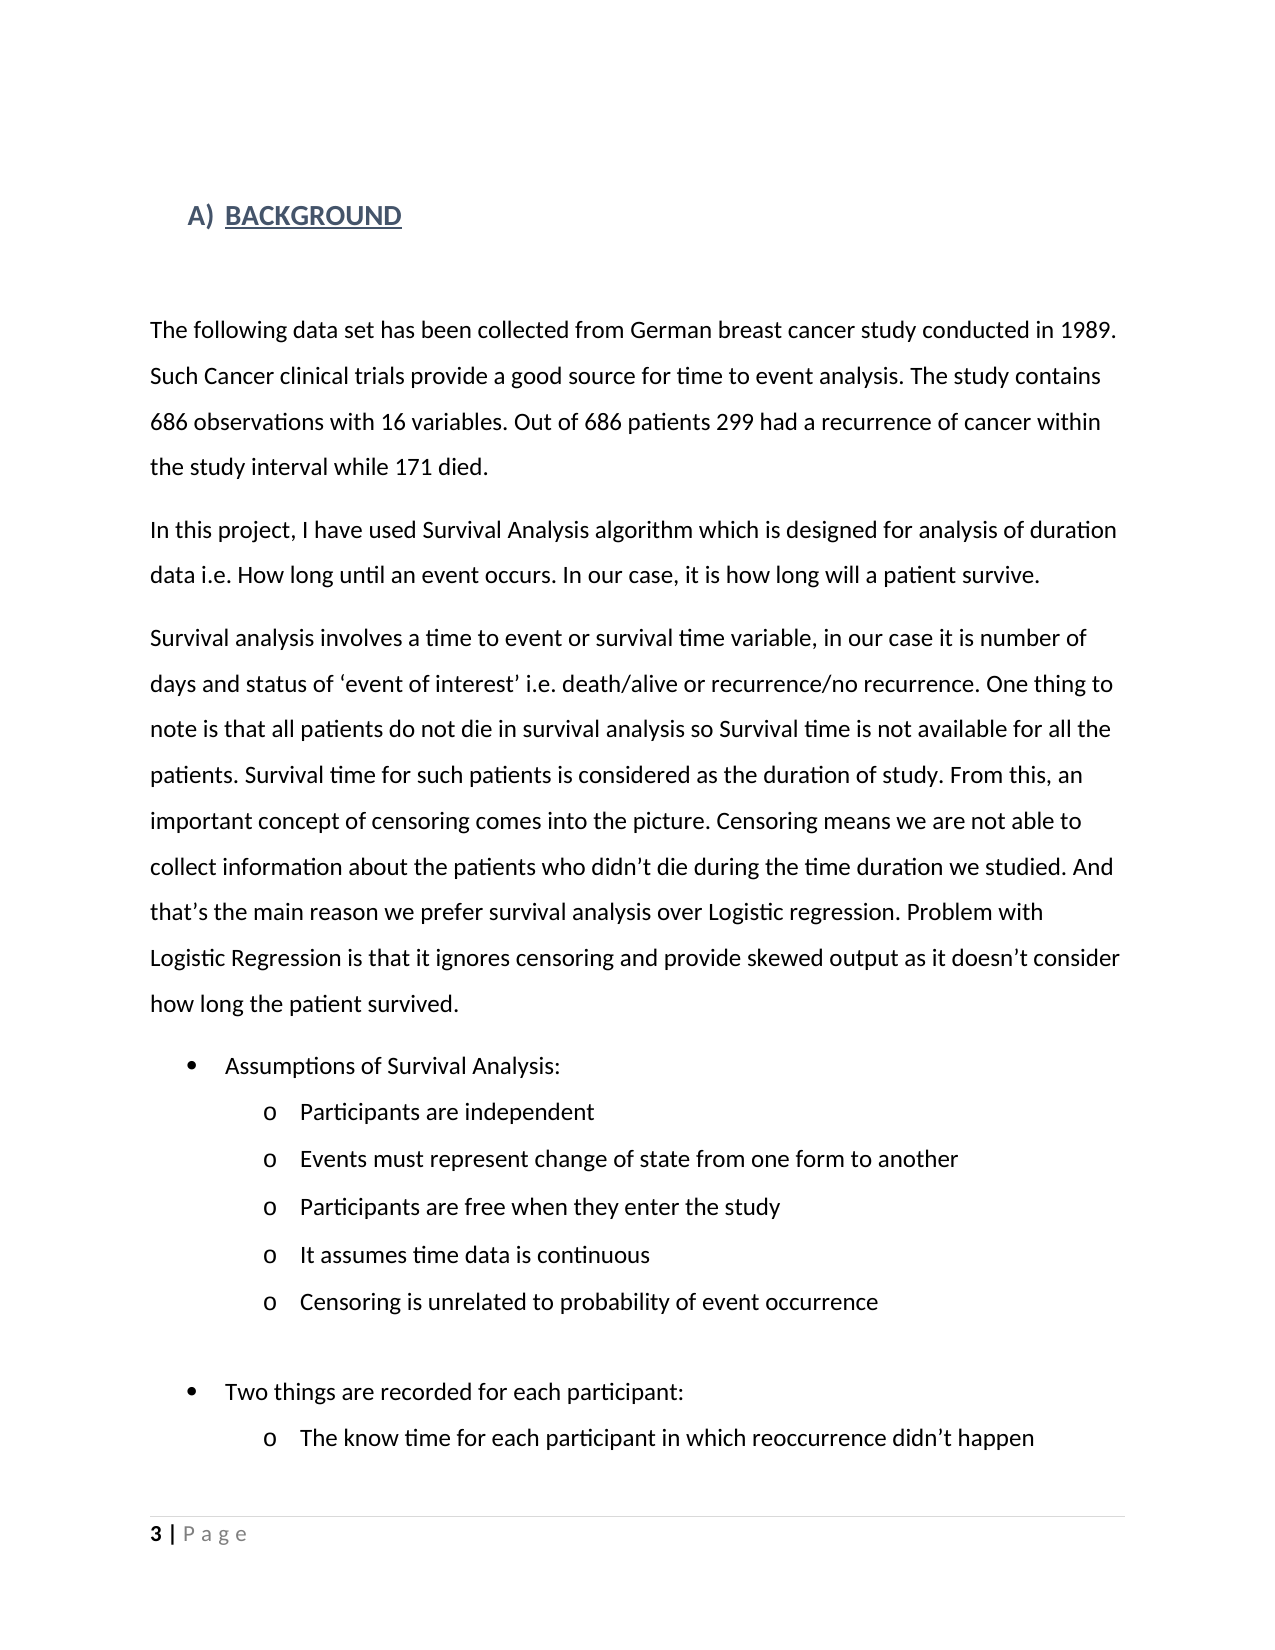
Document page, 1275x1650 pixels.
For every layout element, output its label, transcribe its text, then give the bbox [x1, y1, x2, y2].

list BACKGROUND [187, 197, 1125, 232]
list Two things are recorded for each participant: [187, 1376, 1125, 1407]
text Survival analysis involves a time to event or survival time variable, in our case it is number of days and status of ‘event of interest’ i.e. death/alive or recurrence/no recurrence. One thing to note is that all patients do not die in survival analysis so Survival time is not available for all the patients. Survival time for such patients is considered as the duration of study. From this, an important concept of censoring comes into the picture. Censoring means we are not able to collect information about the patients who didn’t die during the time duration we studied. And that’s the main reason we prefer survival analysis over Logistic regression. Problem with Logistic Regression is that it ignores censoring and provide skewed output as it doesn’t consider how long the patient survived. [150, 622, 1125, 1018]
list Participants are independent [262, 1096, 1125, 1128]
text In this project, I have used Survival Analysis algorithm which is designed for analysis of duration data i.e. How long until an event occurs. In our case, it is how long will a patient survive. [150, 514, 1125, 590]
list Participants are free when they enter the study [262, 1191, 1125, 1223]
list Censoring is unrelated to probability of event occurrence [262, 1286, 1125, 1318]
list The know time for each participant in which reoccurrence didn’t happen [262, 1422, 1125, 1453]
list It assumes time data is continuous [262, 1239, 1125, 1271]
list Assumptions of Survival Analysis: [187, 1050, 1125, 1081]
text The following data set has been collected from German breast cancer study conducted in 1989. Such Cancer clinical trials provide a good source for time to event analysis. The study contains 686 observations with 16 variables. Out of 686 patients 299 had a recurrence of cancer within the study interval while 171 died. [150, 314, 1125, 482]
list Events must represent change of state from one form to another [262, 1144, 1125, 1175]
